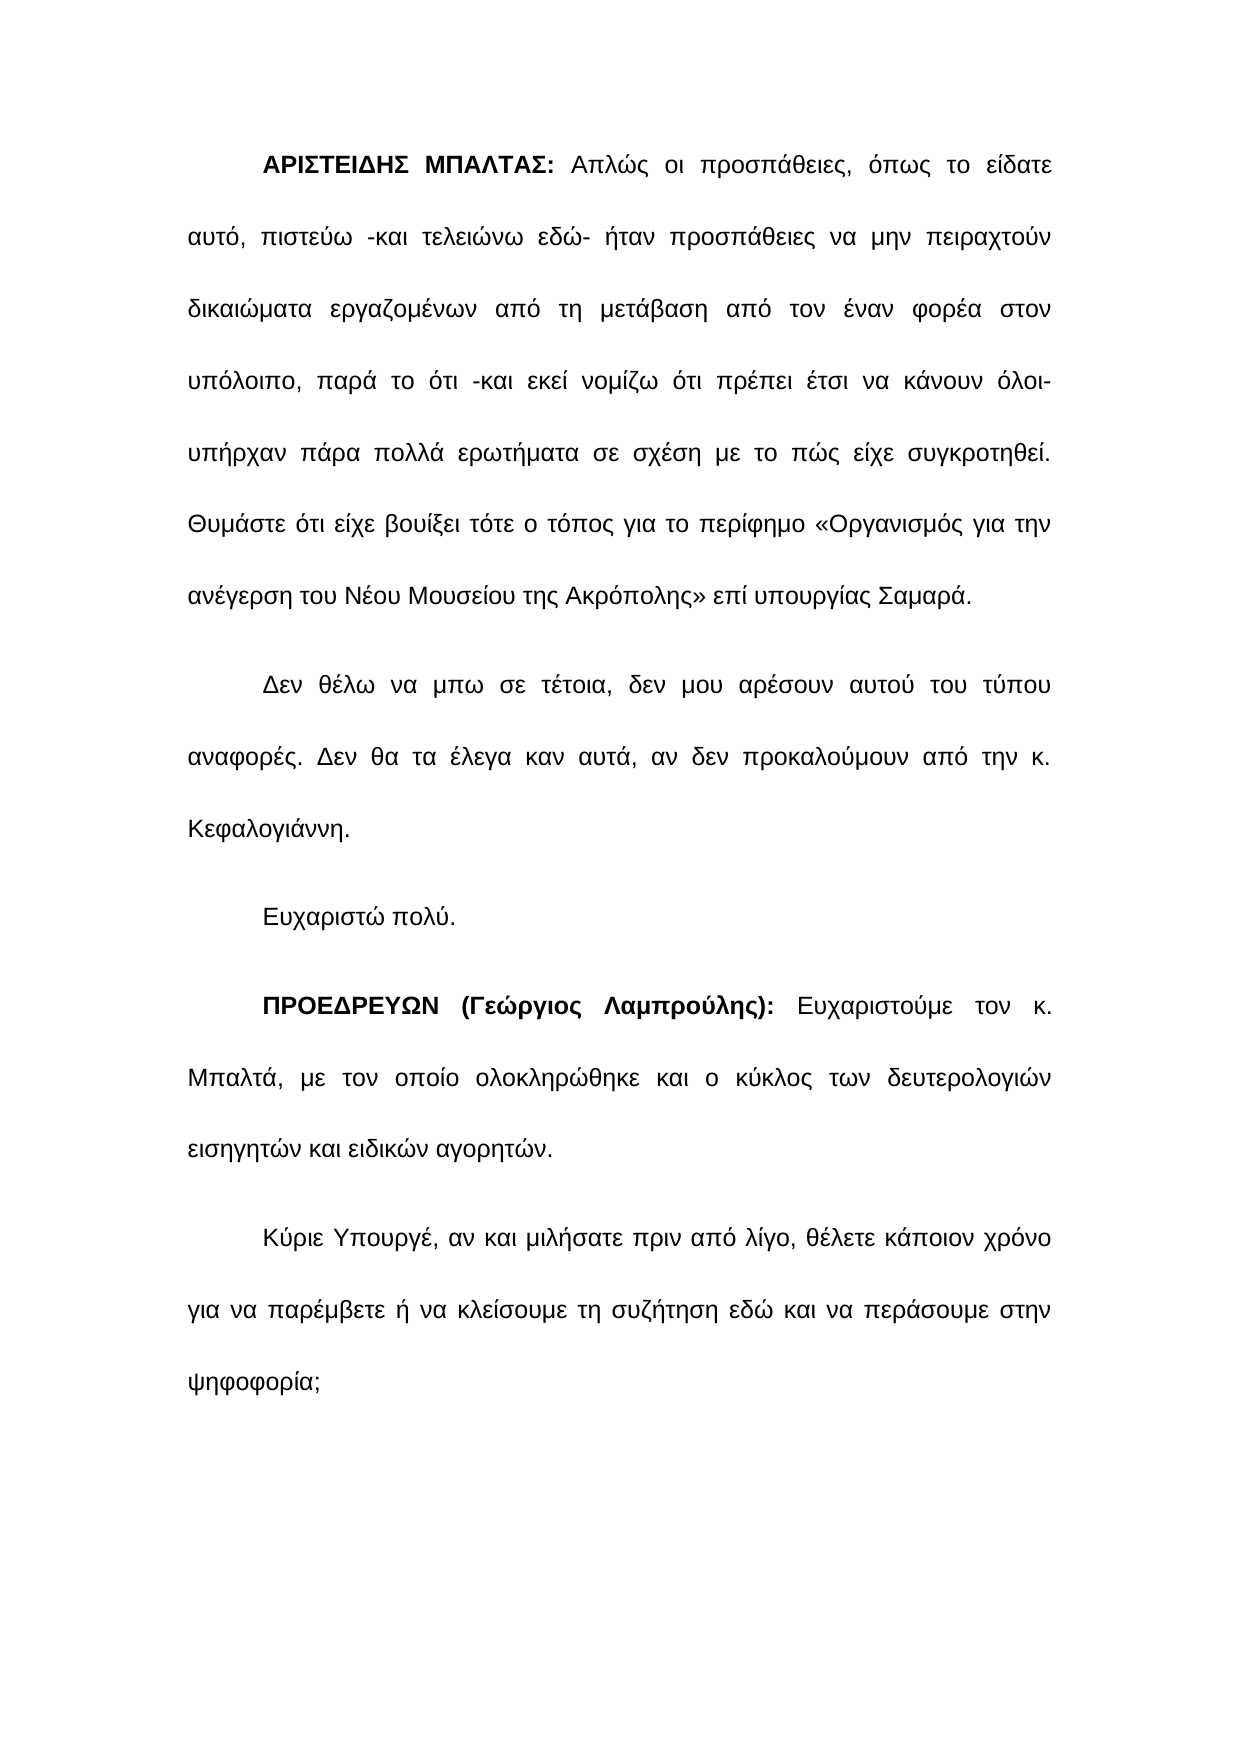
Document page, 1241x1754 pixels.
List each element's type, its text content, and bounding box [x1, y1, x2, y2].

text Δεν θέλω να μπω σε τέτοια, δεν μου αρέσουν αυτού του τύπου αναφορές. Δεν θα τα έλεγα καν αυτά, αν δεν προκαλούμουν από την κ. Κεφαλογιάννη. [187, 670, 1053, 842]
text ΑΡΙΣΤΕΙΔΗΣ ΜΠΑΛΤΑΣ: Απλώς οι προσπάθειες, όπως το είδατε αυτό, πιστεύω -και τελειώνω εδώ- ήταν προσπάθειες να μην πειραχτούν δικαιώματα εργαζομένων από τη μετάβαση από τον έναν φορέα στον υπόλοιπο, παρά το ότι -και εκεί νομίζω ότι πρέπει έτσι να κάνουν όλοι- υπήρχαν πάρα πολλά ερωτήματα σε σχέση με το πώς είχε συγκροτηθεί. Θυμάστε ότι είχε βουίξει τότε ο τόπος για το περίφημο «Οργανισμός για την ανέγερση του Νέου Μουσείου της Ακρόπολης» επί υπουργίας Σαμαρά. [187, 150, 1053, 610]
text Κύριε Υπουργέ, αν και μιλήσατε πριν από λίγο, θέλετε κάποιον χρόνο για να παρέμβετε ή να κλείσουμε τη συζήτηση εδώ και να περάσουμε στην ψηφοφορία; [187, 1223, 1053, 1395]
text ΠΡΟΕΔΡΕΥΩΝ (Γεώργιος Λαμπρούλης): Ευχαριστούμε τον κ. Μπαλτά, με τον οποίο ολοκληρώθηκε και ο κύκλος των δευτερολογιών εισηγητών και ειδικών αγορητών. [187, 991, 1053, 1163]
text Ευχαριστώ πολύ. [187, 902, 1053, 931]
